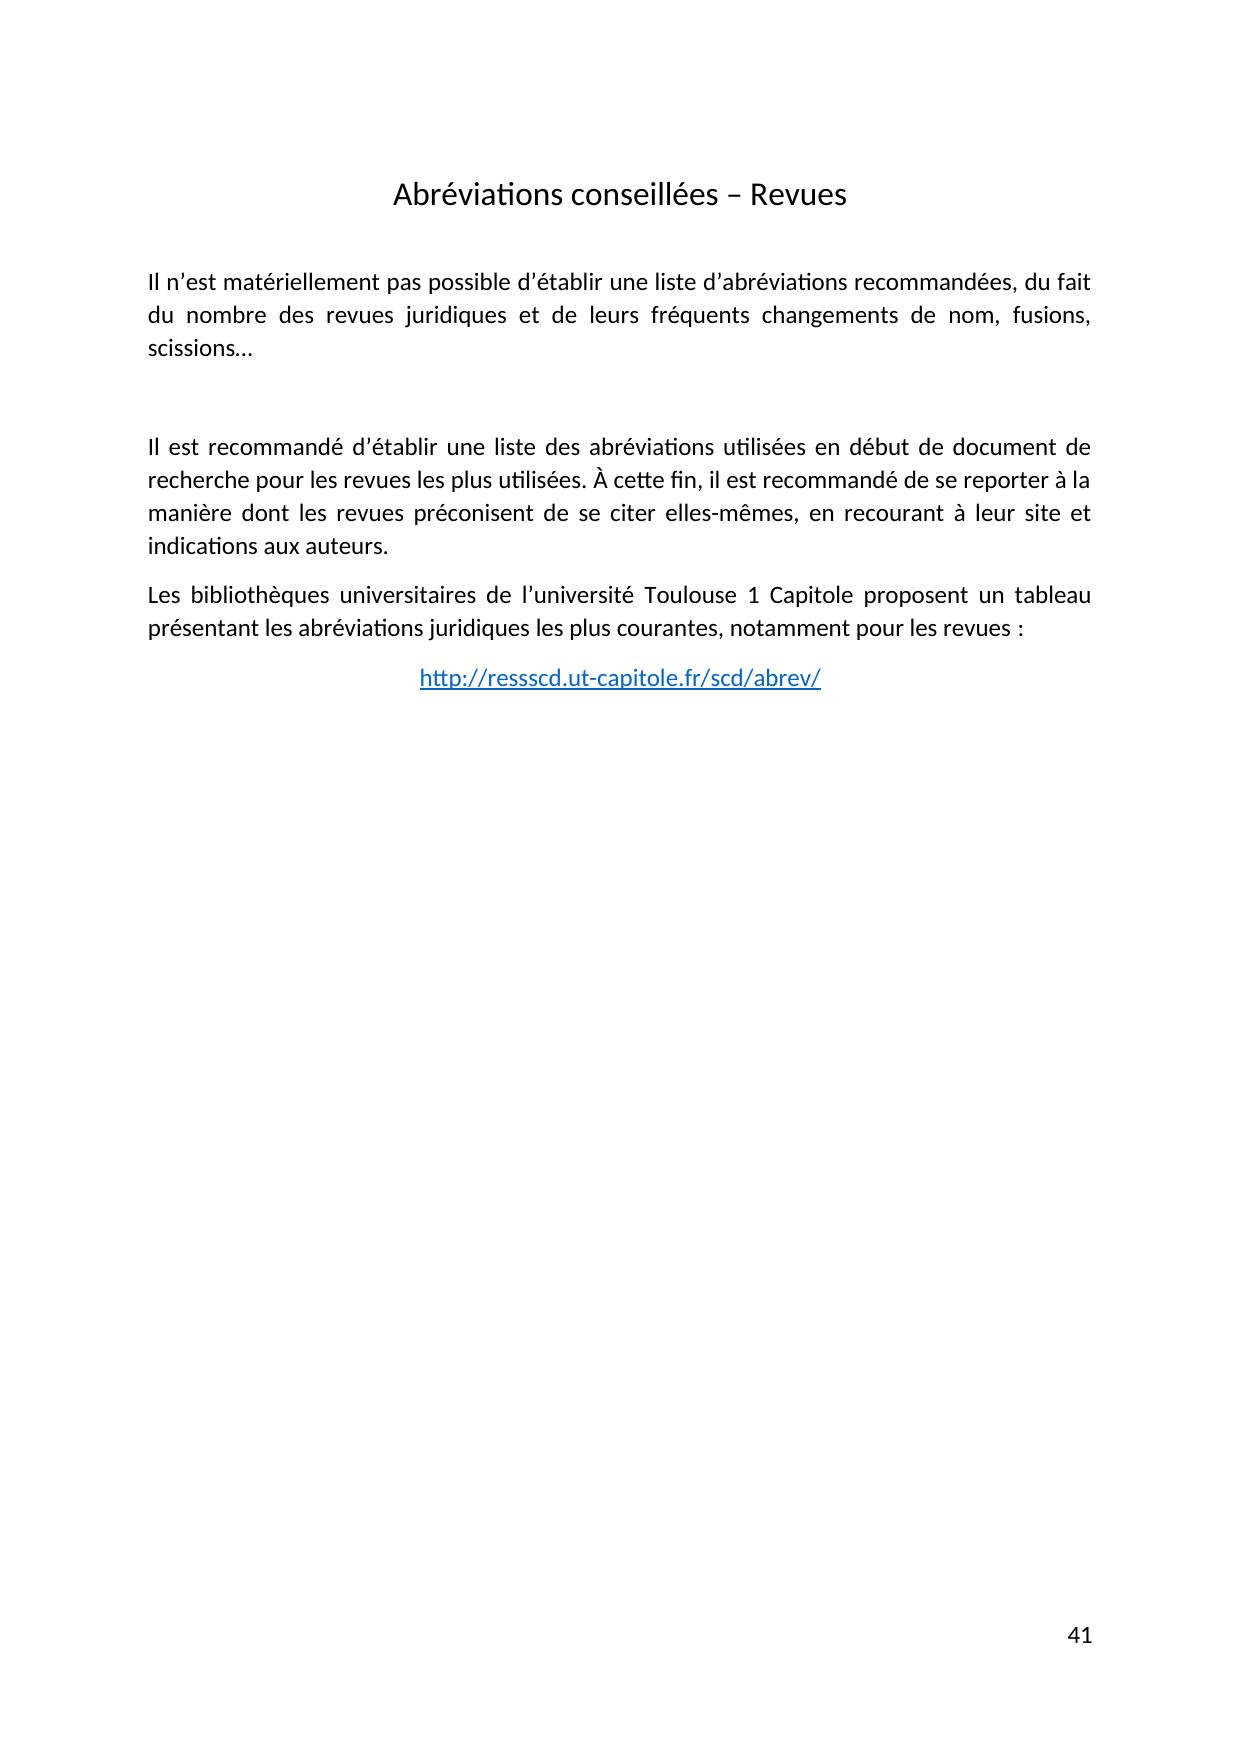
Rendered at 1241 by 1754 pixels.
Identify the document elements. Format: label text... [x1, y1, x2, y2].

text http://ressscd.ut-capitole.fr/scd/abrev/ [148, 662, 1092, 693]
text Les bibliothèques universitaires de l’université Toulouse 1 Capitole proposent un tableau présentant les abréviations juridiques les plus courantes, notamment pour les revues : [148, 579, 1092, 643]
subtitle Abréviations conseillées – Revues [148, 173, 1092, 213]
text Il n’est matériellement pas possible d’établir une liste d’abréviations recommandées, du fait du nombre des revues juridiques et de leurs fréquents changements de nom, fusions, scissions… [148, 266, 1092, 363]
text Il est recommandé d’établir une liste des abréviations utilisées en début de document de recherche pour les revues les plus utilisées. À cette fin, il est recommandé de se reporter à la manière dont les revues préconisent de se citer elles-mêmes, en recourant à leur site et indications aux auteurs. [148, 431, 1092, 561]
